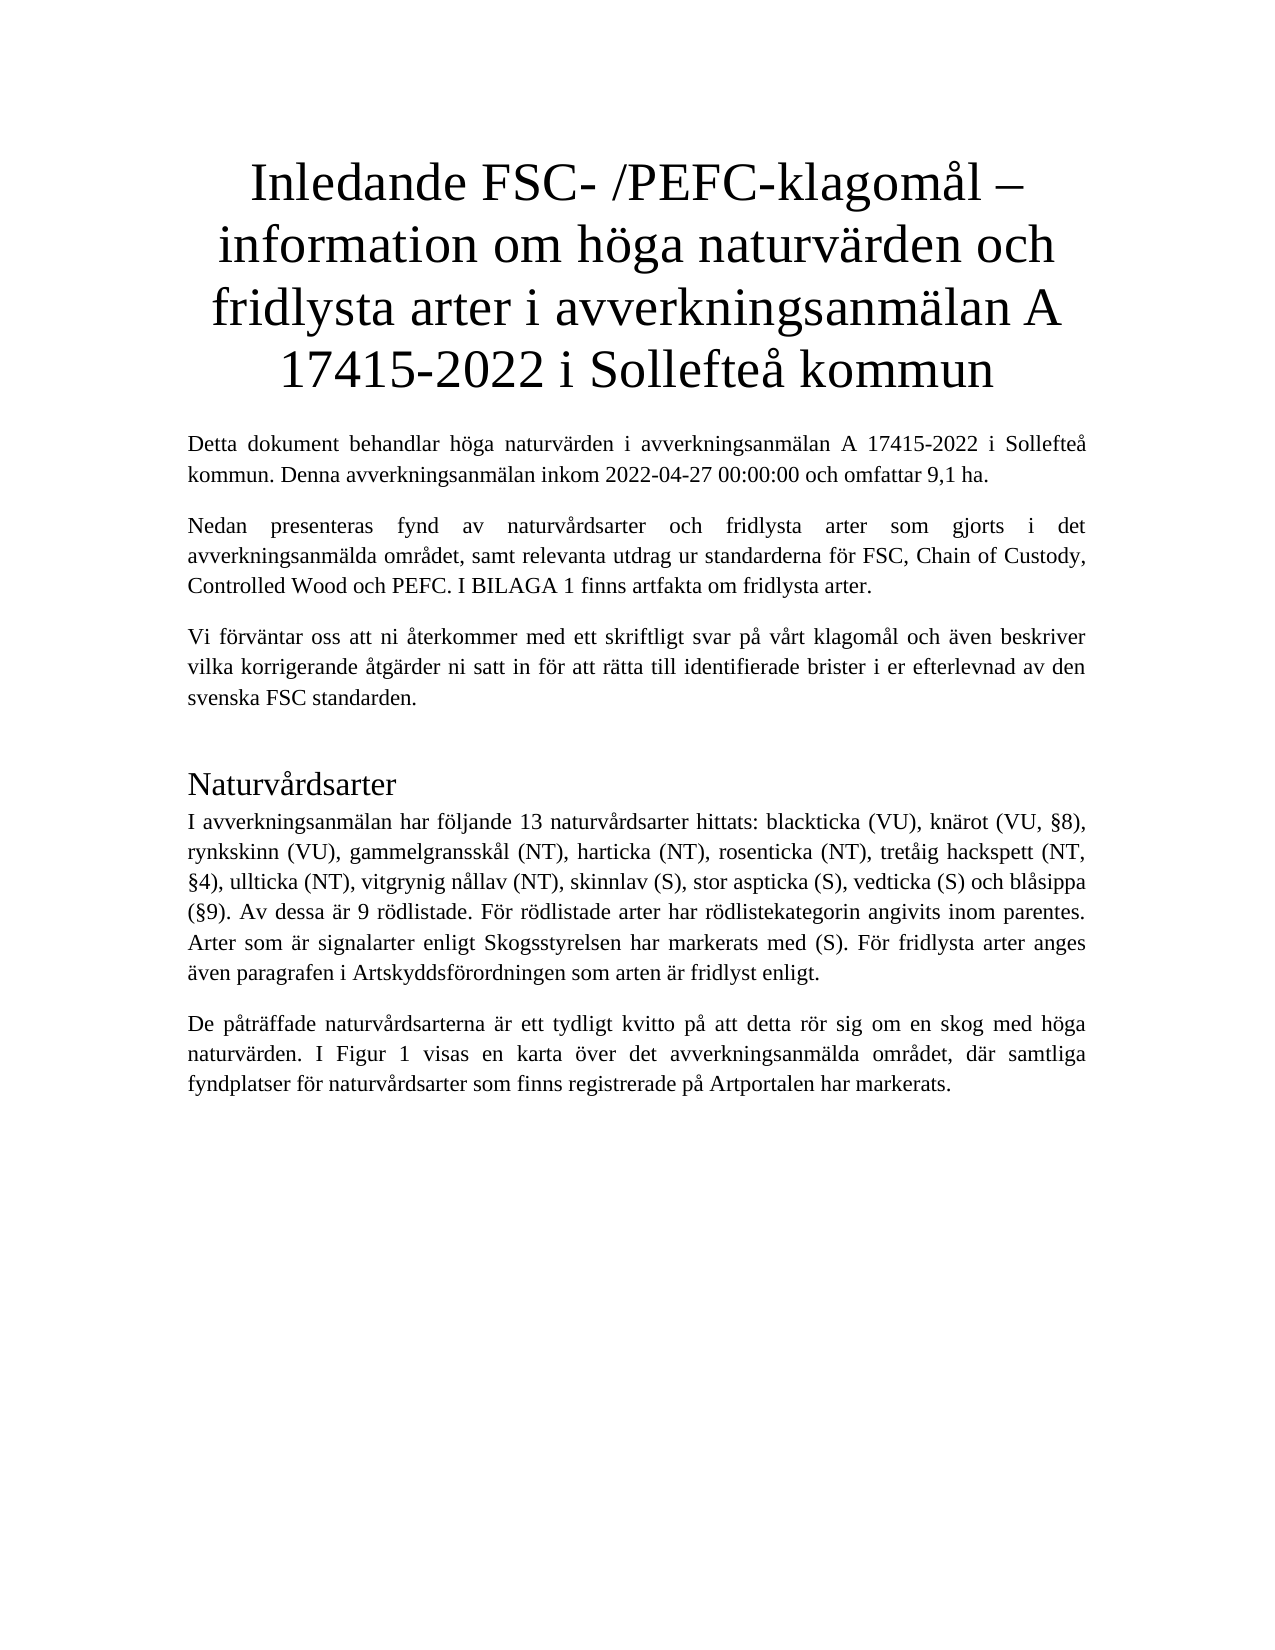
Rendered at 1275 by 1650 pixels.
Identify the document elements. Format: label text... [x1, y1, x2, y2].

text I avverkningsanmälan har följande 13 naturvårdsarter hittats: blackticka (VU), knärot (VU, §8), rynkskinn (VU), gammelgransskål (NT), harticka (NT), rosenticka (NT), tretåig hackspett (NT, §4), ullticka (NT), vitgrynig nållav (NT), skinnlav (S), stor aspticka (S), vedticka (S) och blåsippa (§9). Av dessa är 9 rödlistade. För rödlistade arter har rödlistekategorin angivits inom parentes. Arter som är signalarter enligt Skogsstyrelsen har markerats med (S). För fridlysta arter anges även paragrafen i Artskyddsförordningen som arten är fridlyst enligt. [187, 808, 1087, 985]
text Detta dokument behandlar höga naturvärden i avverkningsanmälan A 17415-2022 i Sollefteå kommun. Denna avverkningsanmälan inkom 2022-04-27 00:00:00 och omfattar 9,1 ha. [187, 430, 1087, 487]
title Inledande FSC- /PEFC-klagomål – information om höga naturvärden och fridlysta arter i avverkningsanmälan A 17415-2022 i Sollefteå kommun [187, 150, 1087, 399]
text Vi förväntar oss att ni återkommer med ett skriftligt svar på vårt klagomål och även beskriver vilka korrigerande åtgärder ni satt in för att rätta till identifierade brister i er efterlevnad av den svenska FSC standarden. [187, 623, 1087, 710]
text Nedan presenteras fynd av naturvårdsarter och fridlysta arter som gjorts i det avverkningsanmälda området, samt relevanta utdrag ur standarderna för FSC, Chain of Custody, Controlled Wood och PEFC. I BILAGA 1 finns artfakta om fridlysta arter. [187, 512, 1087, 598]
text De påträffade naturvårdsarterna är ett tydligt kvitto på att detta rör sig om en skog med höga naturvärden. I Figur 1 visas en karta över det avverkningsanmälda området, där samtliga fyndplatser för naturvårdsarter som finns registrerade på Artportalen har markerats. [187, 1010, 1087, 1097]
subtitle Naturvårdsarter [187, 764, 1087, 802]
